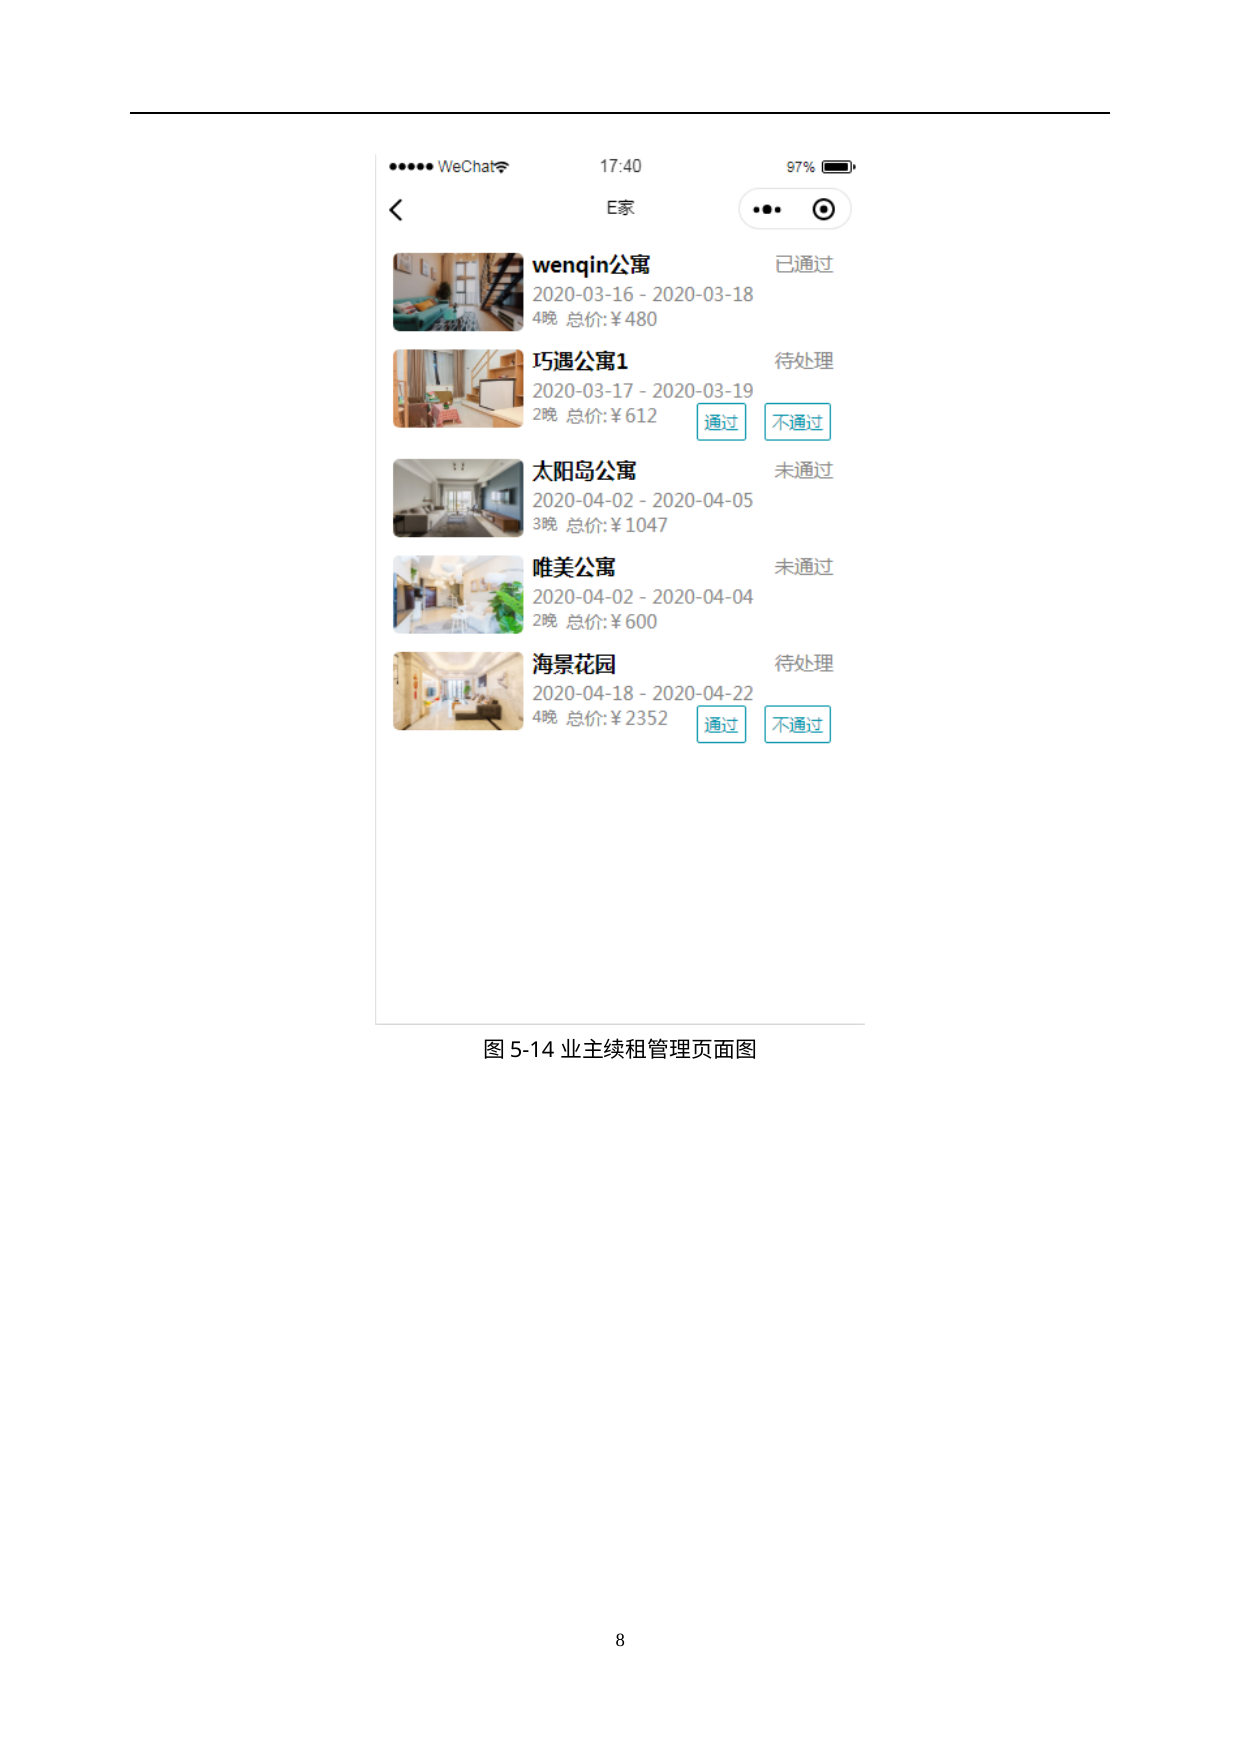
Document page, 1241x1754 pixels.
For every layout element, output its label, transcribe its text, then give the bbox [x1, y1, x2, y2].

text 图5-14 业主续租管理页面图 [130, 1032, 1110, 1064]
picture [375, 154, 865, 1025]
